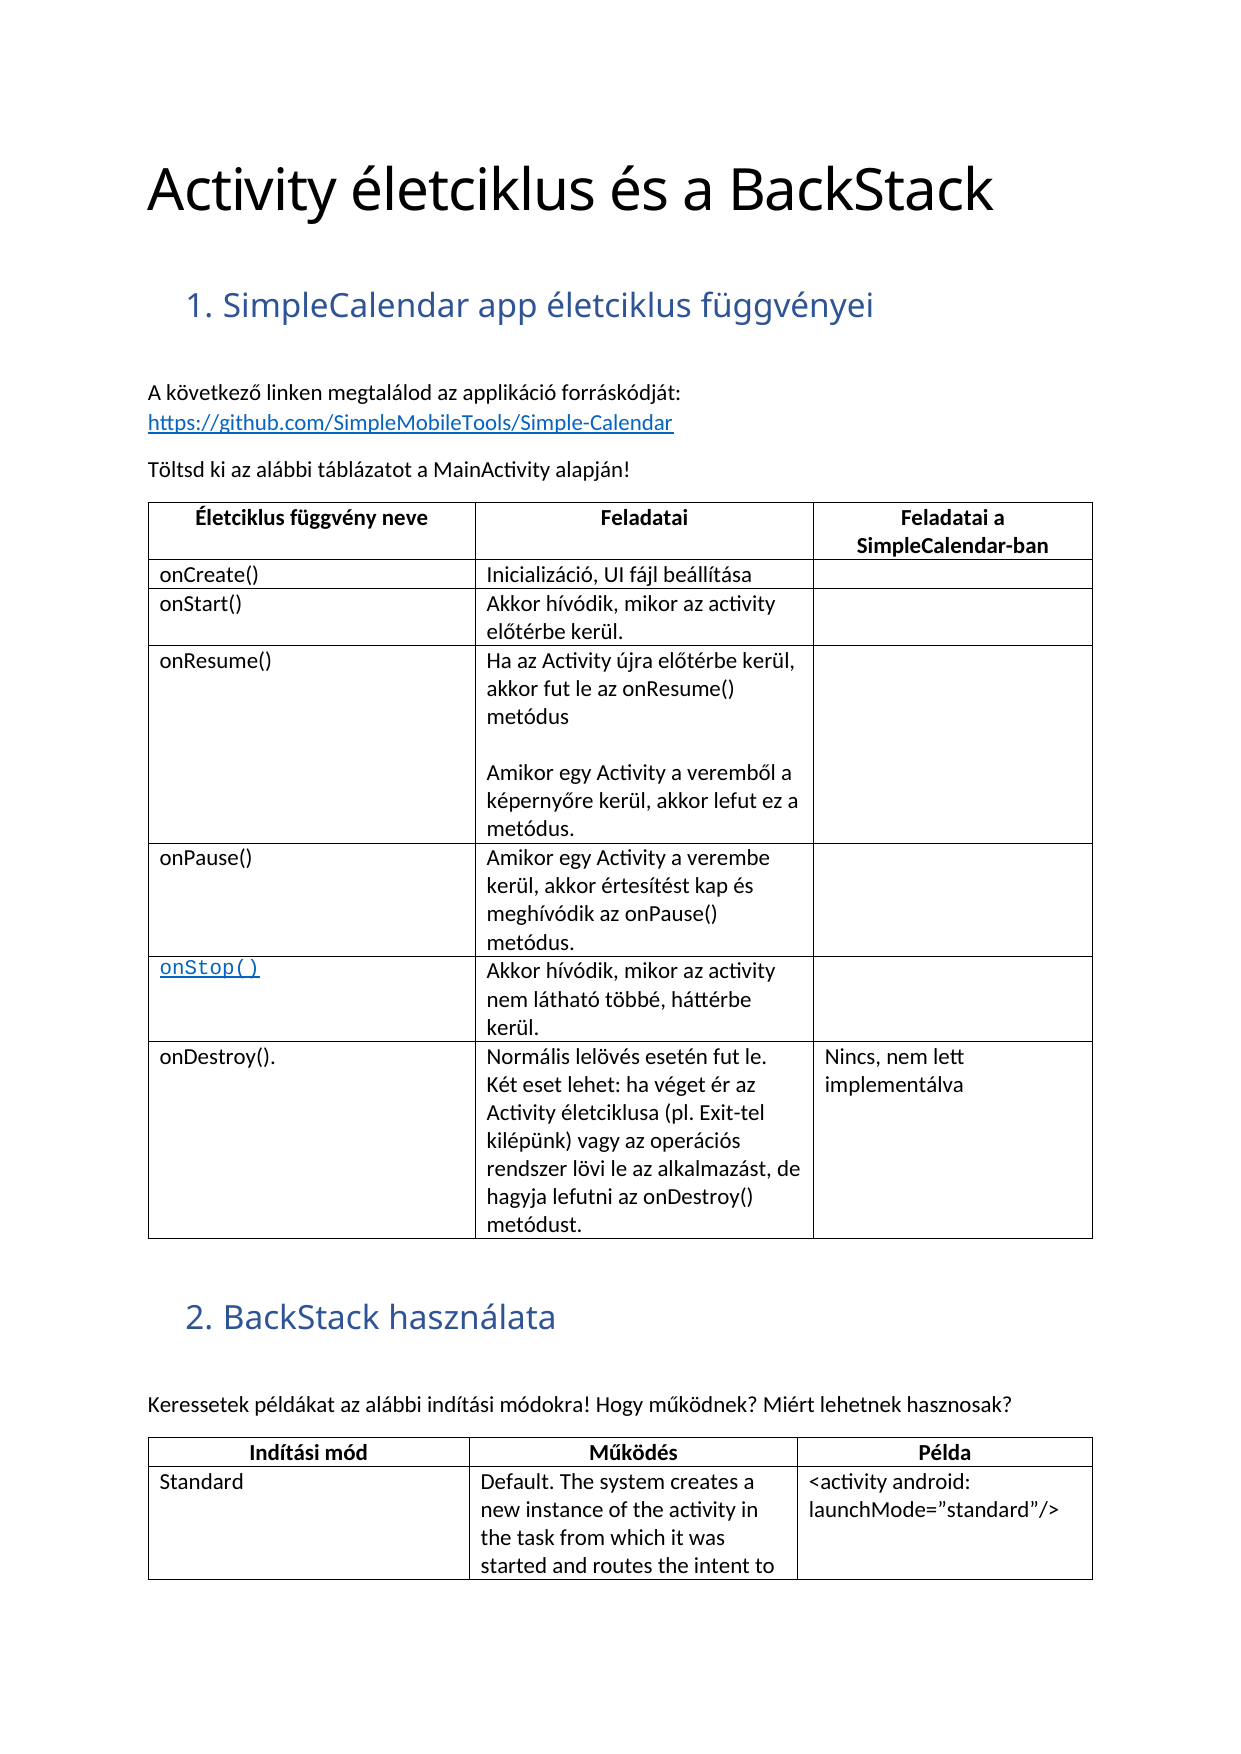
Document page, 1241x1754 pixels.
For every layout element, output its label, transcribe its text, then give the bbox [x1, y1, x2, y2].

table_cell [798, 1467, 1092, 1579]
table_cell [470, 1467, 797, 1579]
table_cell Normális lelövés esetén fut le. Két eset lehet: ha véget ér az Activity életciklusa (pl. Exit-tel kilépünk) vagy az operációs rendszer lövi le az alkalmazást, de hagyja lefutni az onDestroy() metódust. [476, 1042, 813, 1238]
title Activity életciklus és a BackStack [148, 148, 1093, 227]
table_cell Akkor hívódik, mikor az activity nem látható többé, háttérbe kerül. [476, 957, 813, 1041]
table_cell onResume() [149, 646, 475, 842]
text Töltsd ki az alábbi táblázatot a MainActivity alapján! [148, 455, 1093, 483]
table_cell Nincs, nem lett implementálva [814, 1042, 1092, 1238]
table_cell Ha az Activity újra előtérbe kerül, akkor fut le az onResume() metódus Amikor egy Activity a veremből a képernyőre kerül, akkor lefut ez a metódus. [476, 646, 813, 842]
subtitle SimpleCalendar app életciklus függvényei [185, 282, 1093, 328]
subtitle BackStack használata [185, 1294, 1093, 1339]
table_header Működés [470, 1438, 797, 1466]
table_header Indítási mód [149, 1438, 469, 1466]
table_cell onStop() [149, 957, 475, 1041]
table_cell Amikor egy Activity a verembe kerül, akkor értesítést kap és meghívódik az onPause() metódus. [476, 844, 813, 956]
table_cell onPause() [149, 844, 475, 956]
table_header Példa [798, 1438, 1092, 1466]
table_cell [814, 560, 1092, 588]
table_header Feladatai a SimpleCalendar-ban [814, 503, 1092, 559]
table_cell Akkor hívódik, mikor az activity előtérbe kerül. [476, 589, 813, 645]
table_cell [814, 957, 1092, 1041]
text Keressetek példákat az alábbi indítási módokra! Hogy működnek? Miért lehetnek hasznosak? [148, 1390, 1093, 1418]
table_cell onDestroy(). [149, 1042, 475, 1238]
table_cell [814, 646, 1092, 842]
table_header Feladatai [476, 503, 813, 559]
table_cell [814, 589, 1092, 645]
table_header Életciklus függvény neve [149, 503, 475, 559]
table_cell onStart() [149, 589, 475, 645]
text A következő linken megtalálod az applikáció forráskódját: https://github.com/SimpleMobileTools/Simple-Calendar [148, 378, 1093, 436]
table_cell Inicializáció, UI fájl beállítása [476, 560, 813, 588]
table_cell Standard [149, 1467, 469, 1579]
table_cell [814, 844, 1092, 956]
table_cell onCreate() [149, 560, 475, 588]
